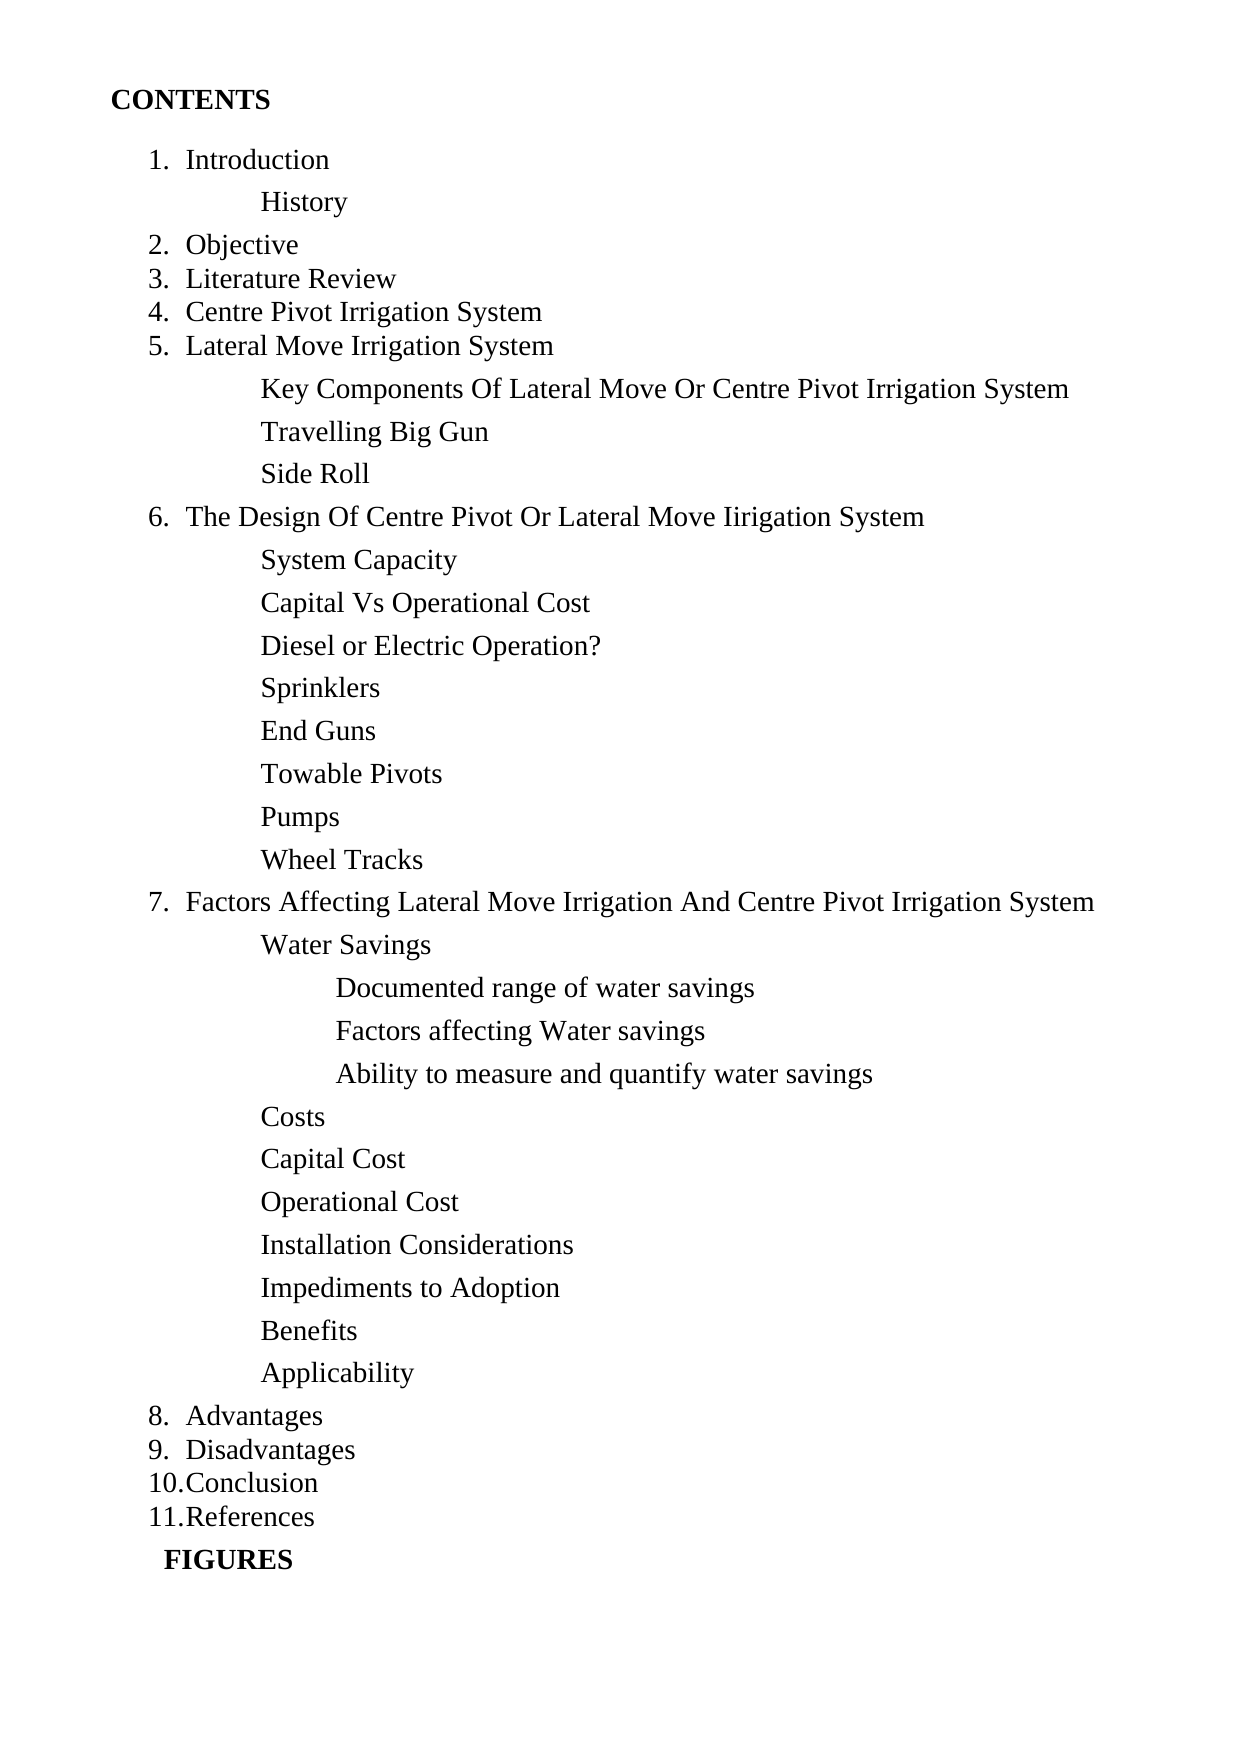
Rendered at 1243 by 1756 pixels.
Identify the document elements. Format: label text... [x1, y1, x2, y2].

subtitle Benefits [185, 1313, 1155, 1346]
subtitle Capital Vs Operational Cost [185, 585, 1155, 618]
subtitle System Capacity [185, 542, 1155, 576]
subtitle Sprinklers [185, 671, 1155, 704]
subtitle End Guns [185, 713, 1155, 747]
subtitle Towable Pivots [185, 756, 1155, 790]
subtitle Centre Pivot Irrigation System [148, 294, 1155, 328]
subtitle Disadvantages [148, 1432, 1155, 1465]
subtitle Water Savings [185, 927, 1155, 961]
subtitle Introduction [148, 142, 1155, 175]
subtitle Wheel Tracks [185, 842, 1155, 875]
subtitle Diesel or Electric Operation? [185, 628, 1155, 661]
subtitle Conclusion [148, 1465, 1155, 1499]
subtitle Lateral Move Irrigation System [148, 328, 1155, 362]
subtitle References [148, 1499, 1155, 1532]
subtitle Side Roll [185, 456, 1155, 490]
subtitle FIGURES [163, 1542, 1155, 1575]
subtitle Objective [148, 227, 1155, 261]
subtitle Installation Considerations [185, 1227, 1155, 1261]
subtitle CONTENTS [110, 82, 1155, 116]
subtitle The Design Of Centre Pivot Or Lateral Move Iirigation System [148, 499, 1155, 533]
subtitle Pumps [185, 799, 1155, 832]
subtitle Operational Cost [185, 1184, 1155, 1218]
subtitle Impediments to Adoption [185, 1270, 1155, 1303]
subtitle Costs [185, 1099, 1155, 1132]
subtitle Factors Affecting Lateral Move Irrigation And Centre Pivot Irrigation System [148, 884, 1155, 918]
subtitle Capital Cost [185, 1141, 1155, 1175]
subtitle Documented range of water savings [185, 970, 1155, 1004]
subtitle Advantages [148, 1398, 1155, 1432]
subtitle Literature Review [148, 261, 1155, 294]
subtitle Ability to measure and quantify water savings [185, 1056, 1155, 1089]
subtitle Applicability [185, 1356, 1155, 1389]
subtitle Factors affecting Water savings [185, 1013, 1155, 1047]
subtitle Travelling Big Gun [185, 414, 1155, 447]
subtitle Key Components Of Lateral Move Or Centre Pivot Irrigation System [185, 371, 1155, 404]
subtitle History [185, 184, 1155, 218]
